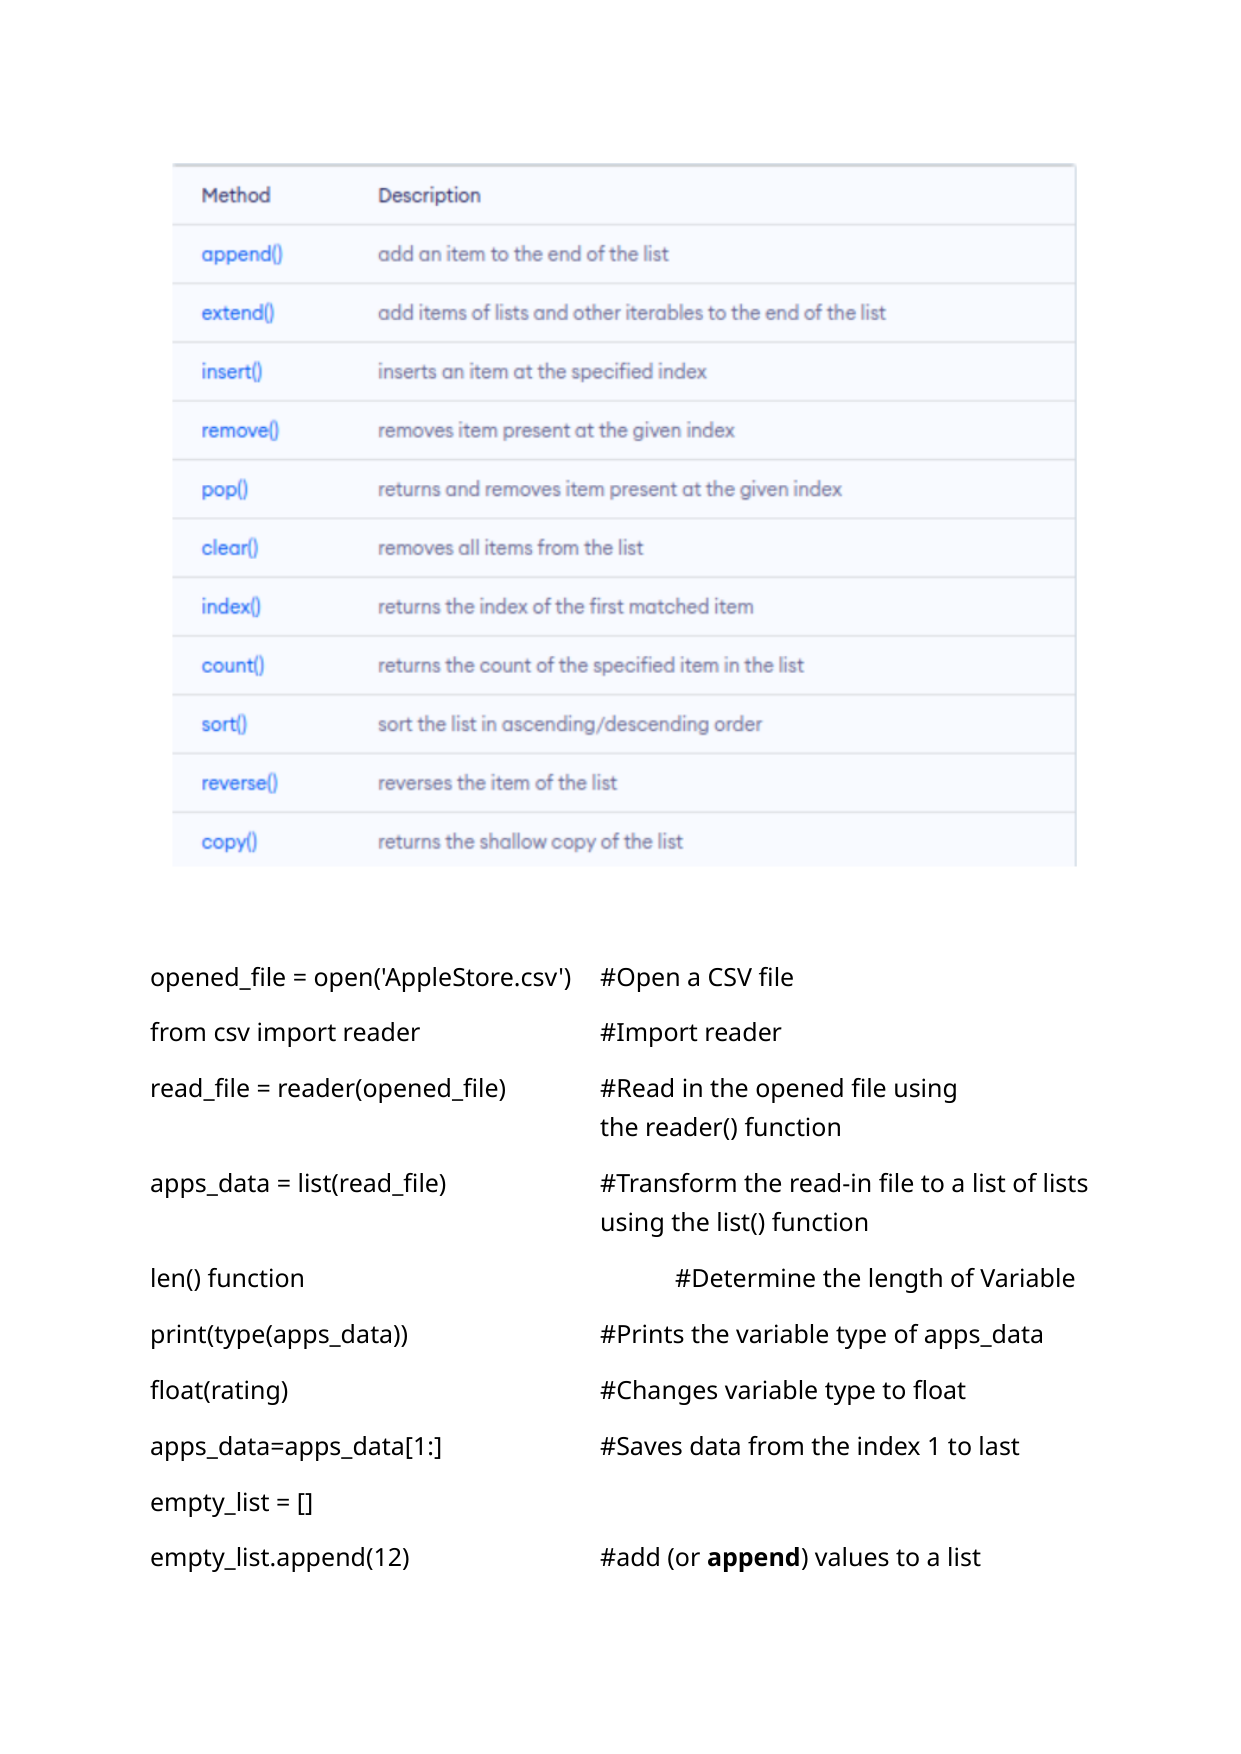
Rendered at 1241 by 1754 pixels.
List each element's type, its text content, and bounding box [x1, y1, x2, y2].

text apps_data=apps_data[1:] #Saves data from the index 1 to last [150, 1428, 1090, 1462]
text print(type(apps_data)) #Prints the variable type of apps_data [150, 1317, 1090, 1351]
text apps_data = list(read_file) #Transform the read-in file to a list of lists using the list() function [150, 1166, 1090, 1239]
text empty_list.append(12) #add (or append) values to a list [150, 1540, 1090, 1574]
picture [150, 150, 1091, 882]
text from csv import reader #Import reader [150, 1015, 1090, 1049]
text read_file = reader(opened_file) #Read in the opened file using the reader() function [150, 1071, 1090, 1144]
text len() function #Determine the length of Variable [150, 1261, 1090, 1295]
text empty_list = [] [150, 1484, 1090, 1518]
text opened_file = open('AppleStore.csv') #Open a CSV file [150, 959, 1090, 993]
text float(rating) #Changes variable type to float [150, 1372, 1090, 1407]
